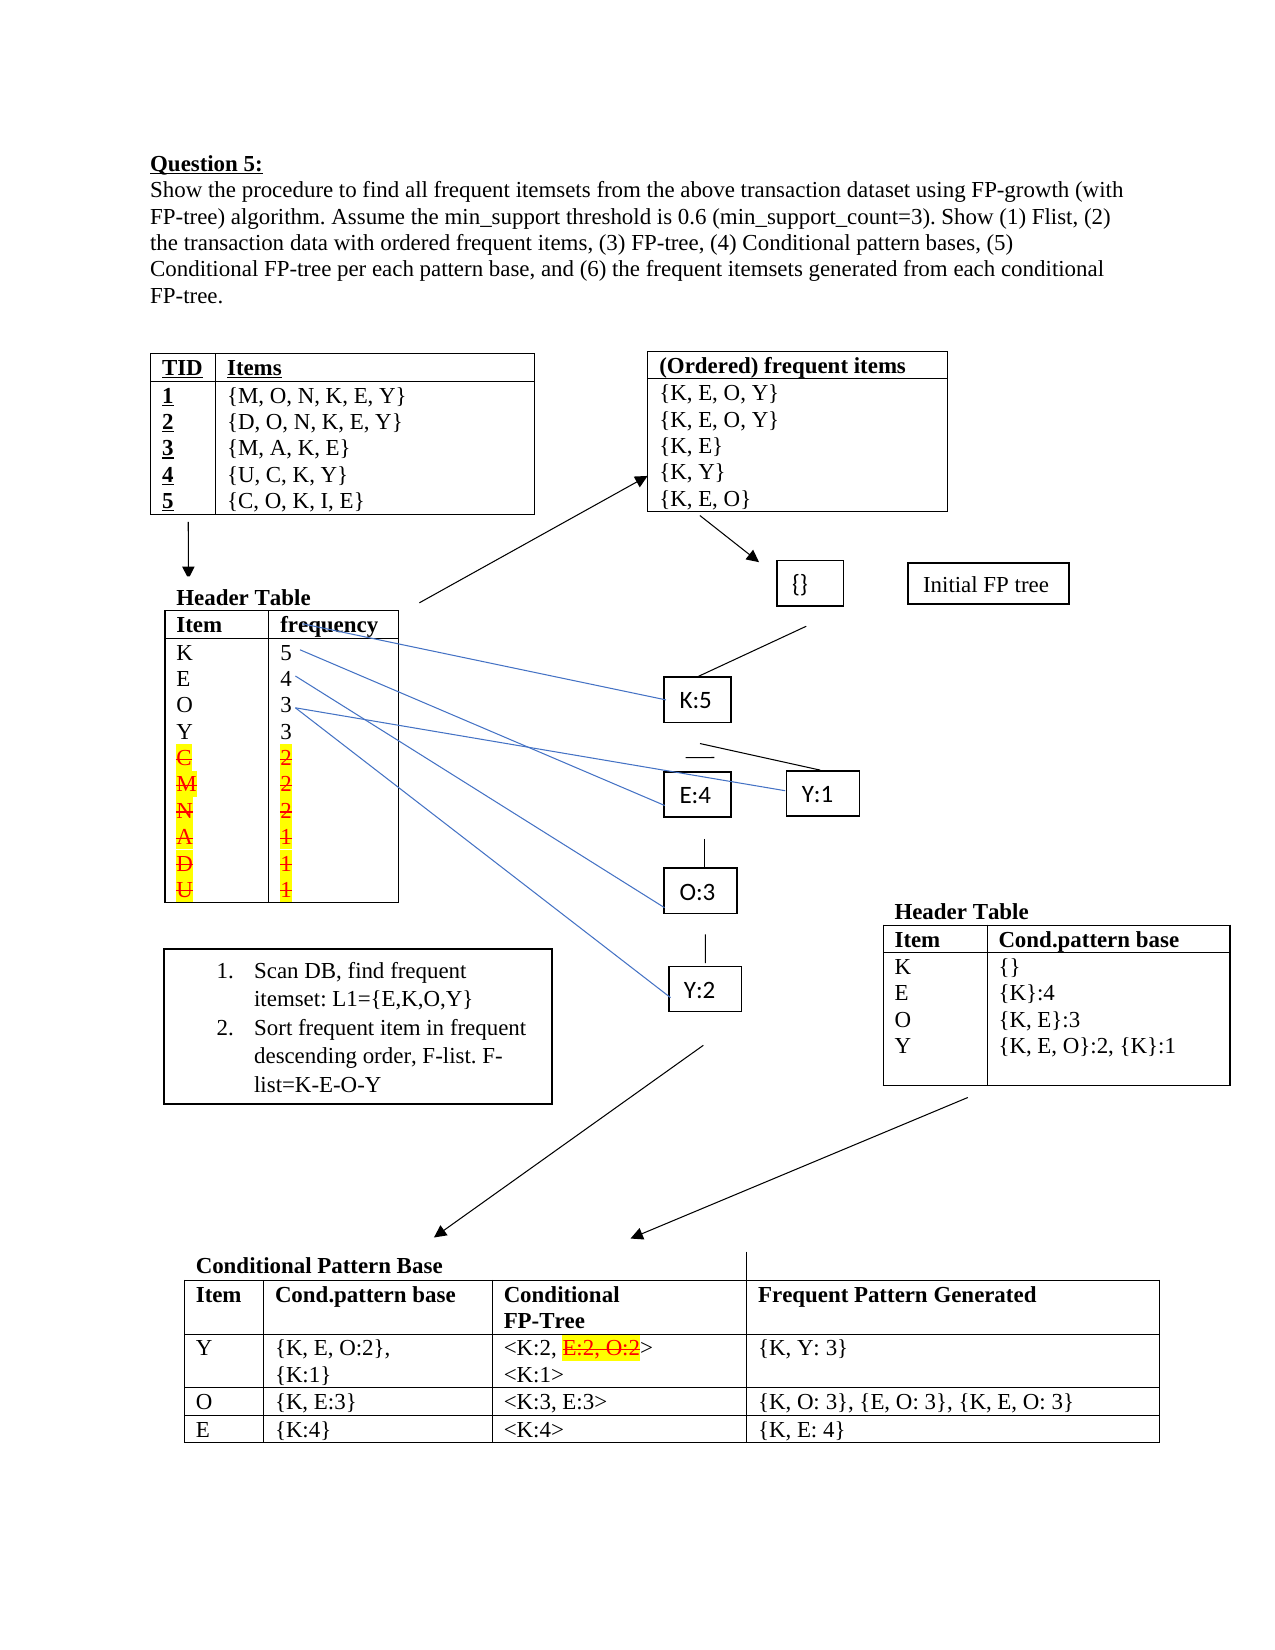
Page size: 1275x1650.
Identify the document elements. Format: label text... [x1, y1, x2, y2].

text Show the procedure to find all frequent itemsets from the above transaction dataset using FP-growth (with FP-tree) algorithm. Assume the min_support threshold is 0.6 (min_support_count=3). Show (1) Flist, (2) the transaction data with ordered frequent items, (3) FP-tree, (4) Conditional pattern bases, (5) Conditional FP-tree per each pattern base, and (6) the frequent itemsets generated from each conditional FP-tree. [150, 176, 1125, 308]
table_header TID [151, 354, 215, 381]
text Question 5: [150, 150, 1125, 176]
table_header Items [216, 354, 534, 381]
table_cell {M, O, N, K, E, Y} {D, O, N, K, E, Y} {M, A, K, E} {U, C, K, Y} {C, O, K, I, E} [216, 382, 534, 513]
table_cell 1 2 3 4 5 [151, 382, 215, 513]
